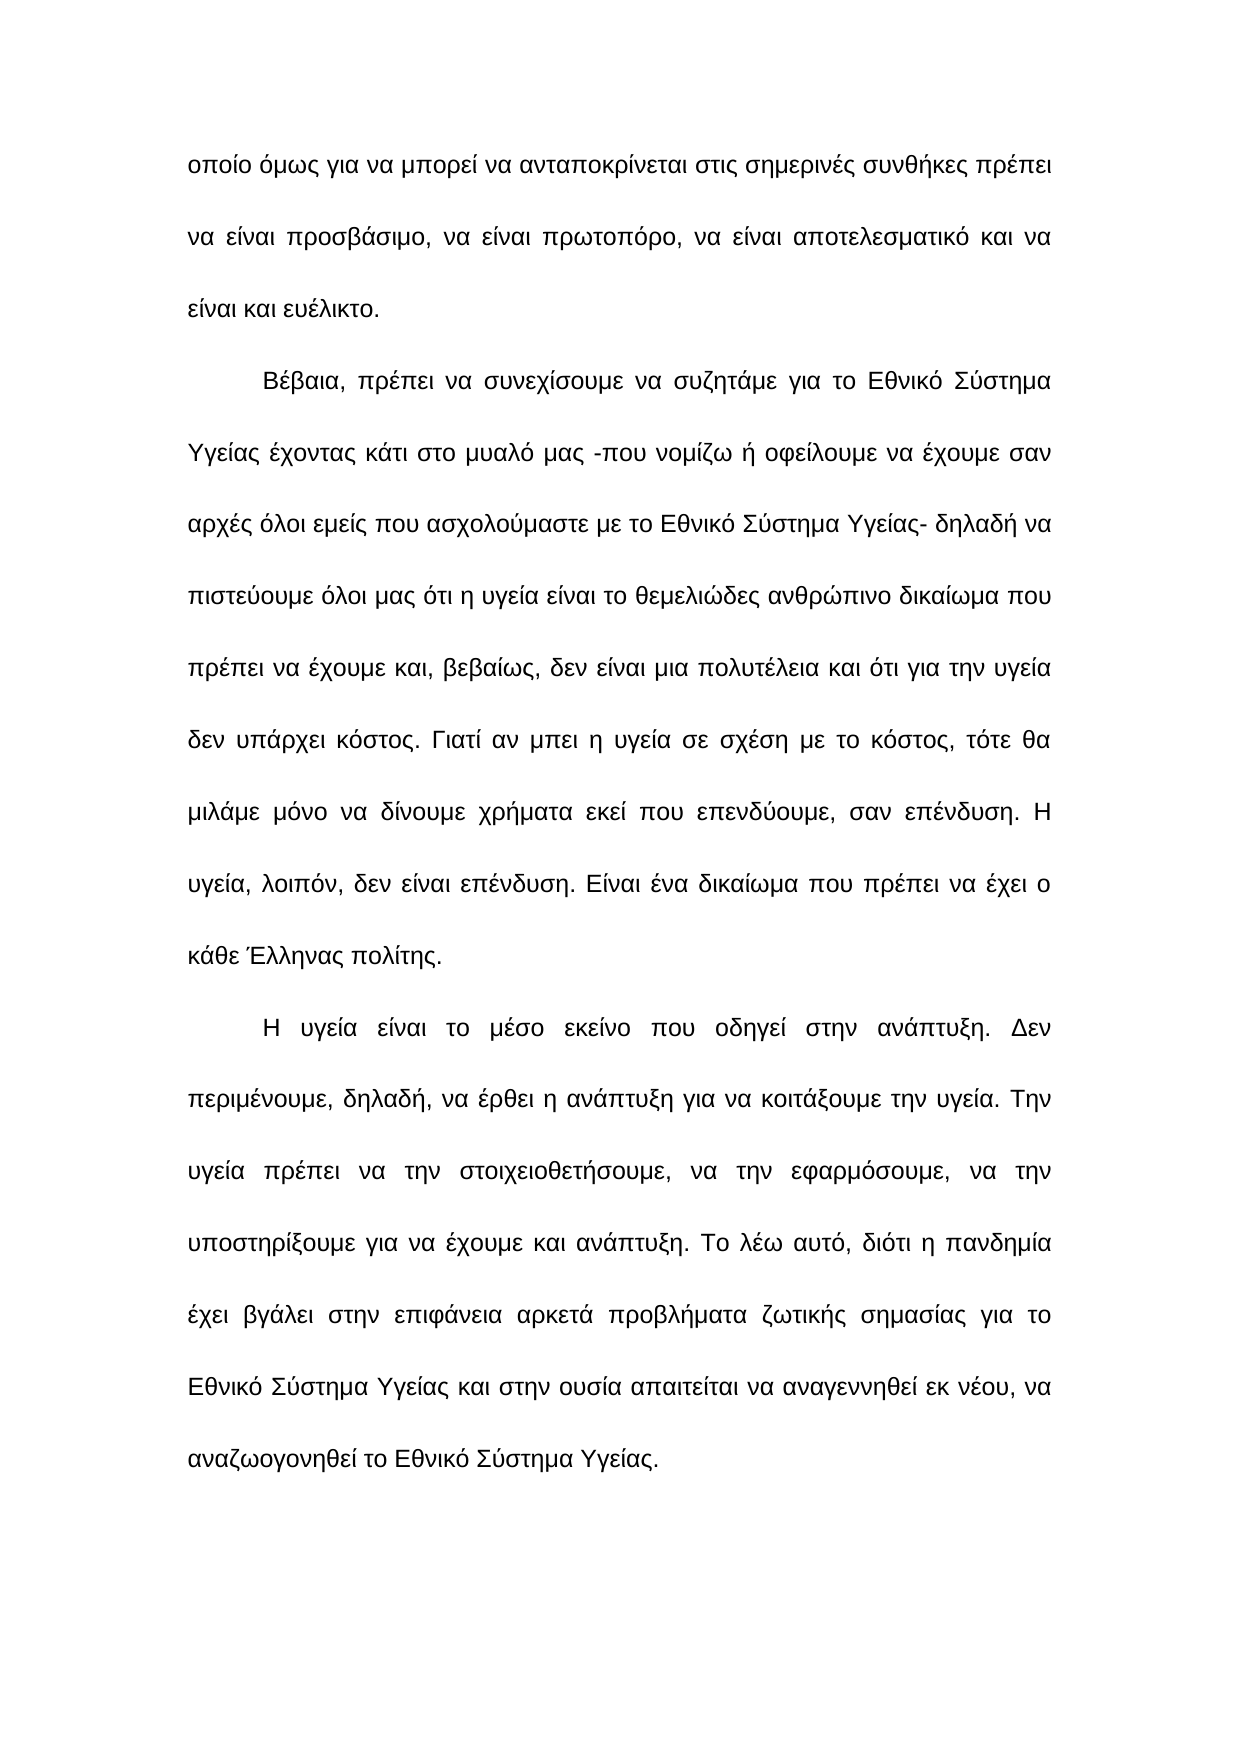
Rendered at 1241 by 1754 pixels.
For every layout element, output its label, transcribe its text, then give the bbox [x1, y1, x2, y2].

text Η υγεία είναι το μέσο εκείνο που οδηγεί στην ανάπτυξη. Δεν περιμένουμε, δηλαδή, να έρθει η ανάπτυξη για να κοιτάξουμε την υγεία. Την υγεία πρέπει να την στοιχειοθετήσουμε, να την εφαρμόσουμε, να την υποστηρίξουμε για να έχουμε και ανάπτυξη. Το λέω αυτό, διότι η πανδημία έχει βγάλει στην επιφάνεια αρκετά προβλήματα ζωτικής σημασίας για το Εθνικό Σύστημα Υγείας και στην ουσία απαιτείται να αναγεννηθεί εκ νέου, να αναζωογονηθεί το Εθνικό Σύστημα Υγείας. [187, 1012, 1053, 1472]
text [187, 150, 1053, 322]
text Βέβαια, πρέπει να συνεχίσουμε να συζητάμε για το Εθνικό Σύστημα Υγείας έχοντας κάτι στο μυαλό μας -που νομίζω ή οφείλουμε να έχουμε σαν αρχές όλοι εμείς που ασχολούμαστε με το Εθνικό Σύστημα Υγείας- δηλαδή να πιστεύουμε όλοι μας ότι η υγεία είναι το θεμελιώδες ανθρώπινο δικαίωμα που πρέπει να έχουμε και, βεβαίως, δεν είναι μια πολυτέλεια και ότι για την υγεία δεν υπάρχει κόστος. Γιατί αν μπει η υγεία σε σχέση με το κόστος, τότε θα μιλάμε μόνο να δίνουμε χρήματα εκεί που επενδύουμε, σαν επένδυση. Η υγεία, λοιπόν, δεν είναι επένδυση. Είναι ένα δικαίωμα που πρέπει να έχει ο κάθε Έλληνας πολίτης. [187, 366, 1053, 969]
